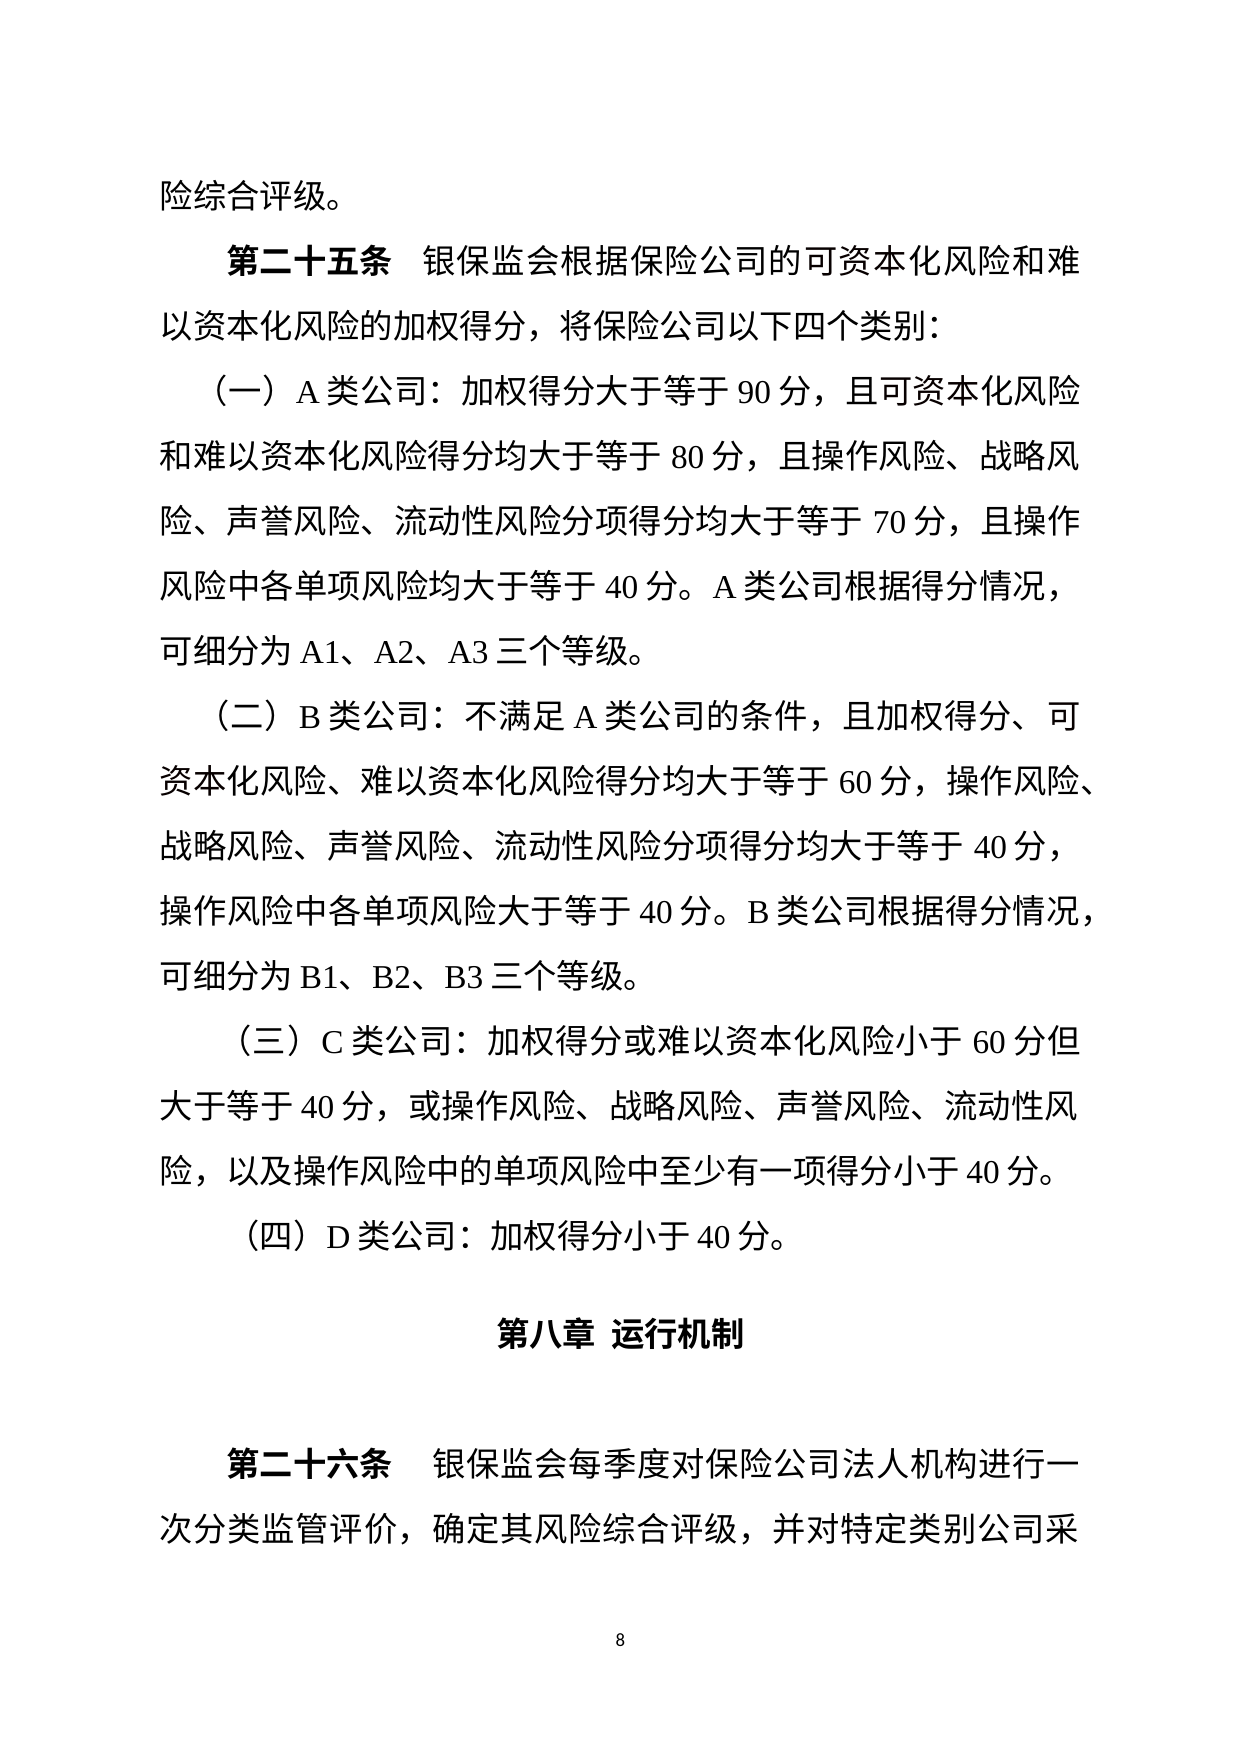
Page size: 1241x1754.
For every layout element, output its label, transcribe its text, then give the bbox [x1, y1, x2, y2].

list 银保监会根据保险公司的可资本化风险和难以资本化风险的加权得分，将保险公司以下四个类别： [159, 227, 1081, 357]
text （四）D类公司：加权得分小于40分。 [159, 1202, 1081, 1267]
list （三）C类公司：加权得分或难以资本化风险小于60分但大于等于40分，或操作风险、战略风险、声誉风险、流动性风险，以及操作风险中的单项风险中至少有一项得分小于40分。 [159, 1007, 1081, 1202]
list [159, 162, 1081, 227]
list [159, 1429, 1081, 1559]
list 第八章 运行机制 [159, 1299, 1081, 1364]
list （一）A类公司：加权得分大于等于90分，且可资本化风险和难以资本化风险得分均大于等于80分，且操作风险、战略风险、声誉风险、流动性风险分项得分均大于等于70分，且操作风险中各单项风险均大于等于40分。A类公司根据得分情况，可细分为A1、A2、A3三个等级。 [159, 357, 1081, 682]
list （二）B类公司：不满足A类公司的条件，且加权得分、可资本化风险、难以资本化风险得分均大于等于60分，操作风险、战略风险、声誉风险、流动性风险分项得分均大于等于40分，操作风险中各单项风险大于等于40分。B类公司根据得分情况，可细分为B1、B2、B3三个等级。 [159, 682, 1081, 1007]
